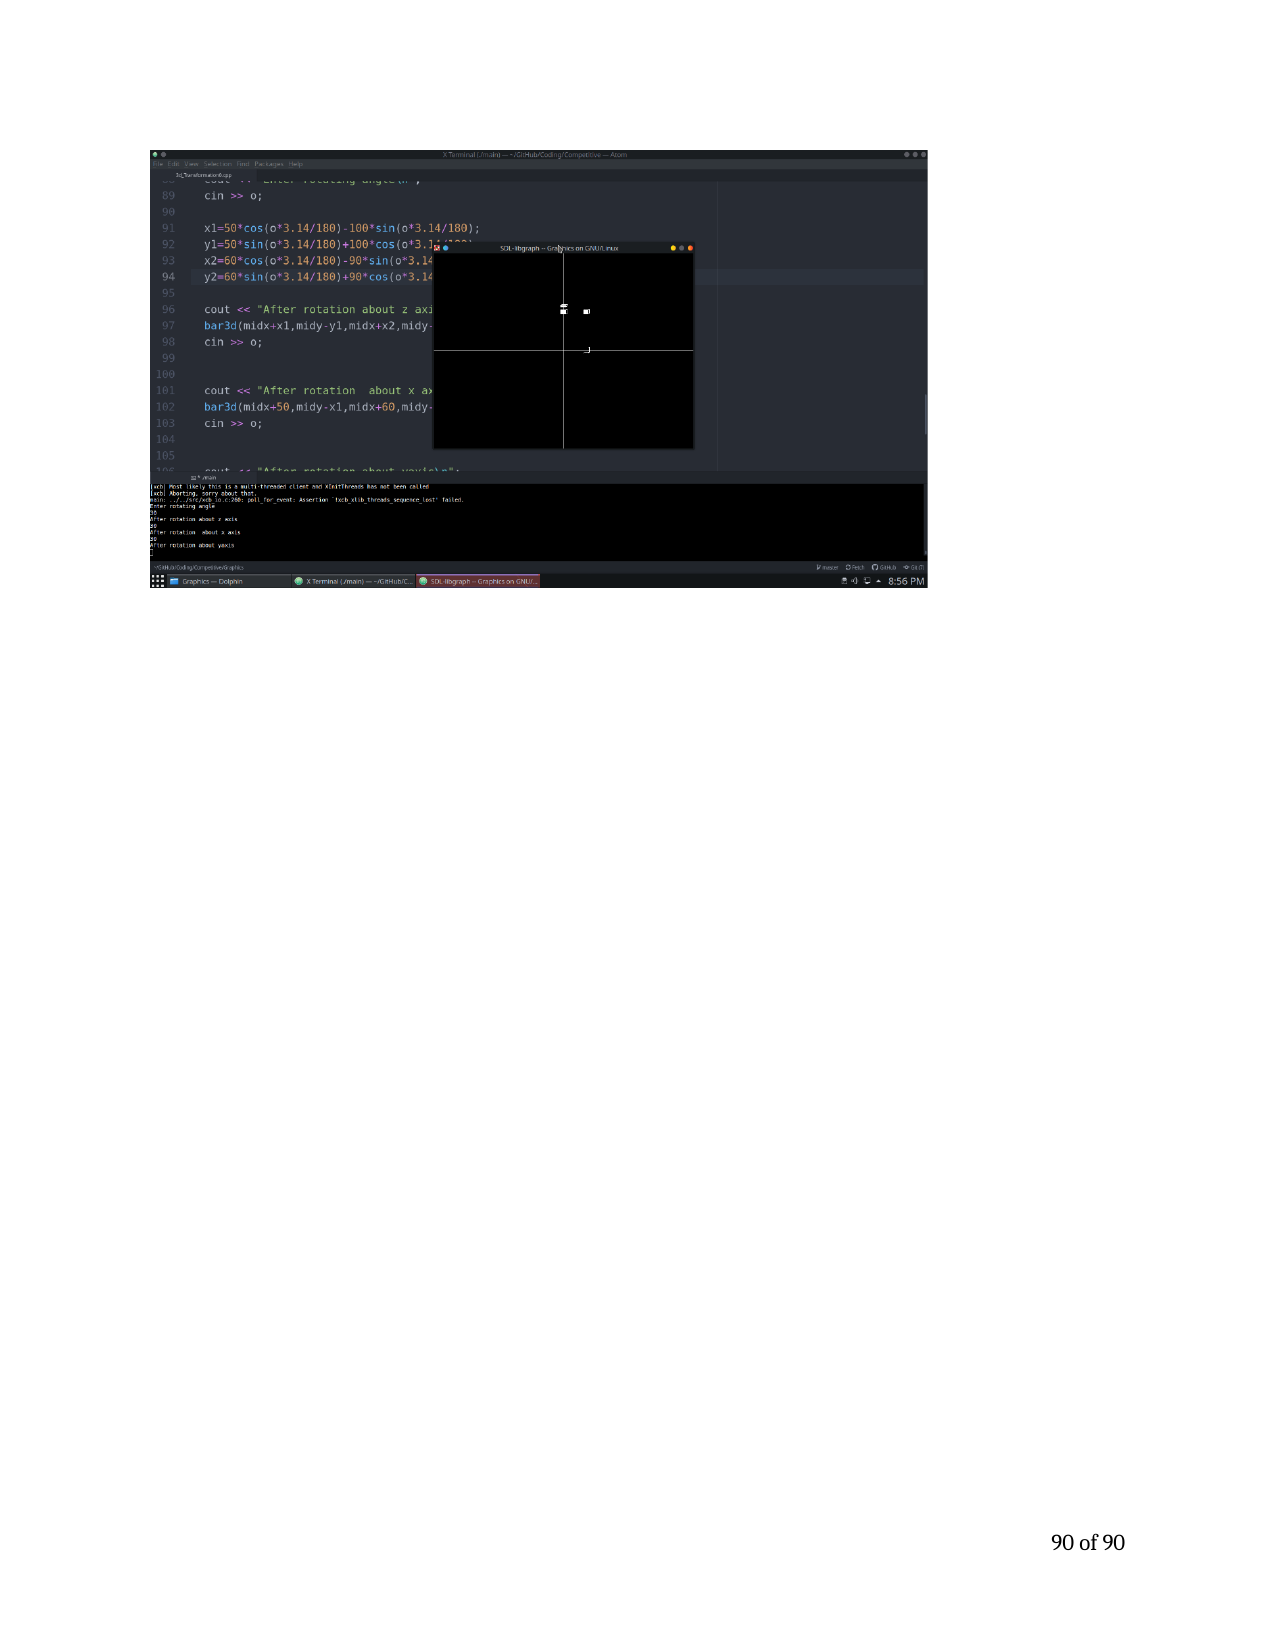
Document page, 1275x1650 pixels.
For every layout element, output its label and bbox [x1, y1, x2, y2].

picture [150, 150, 928, 588]
